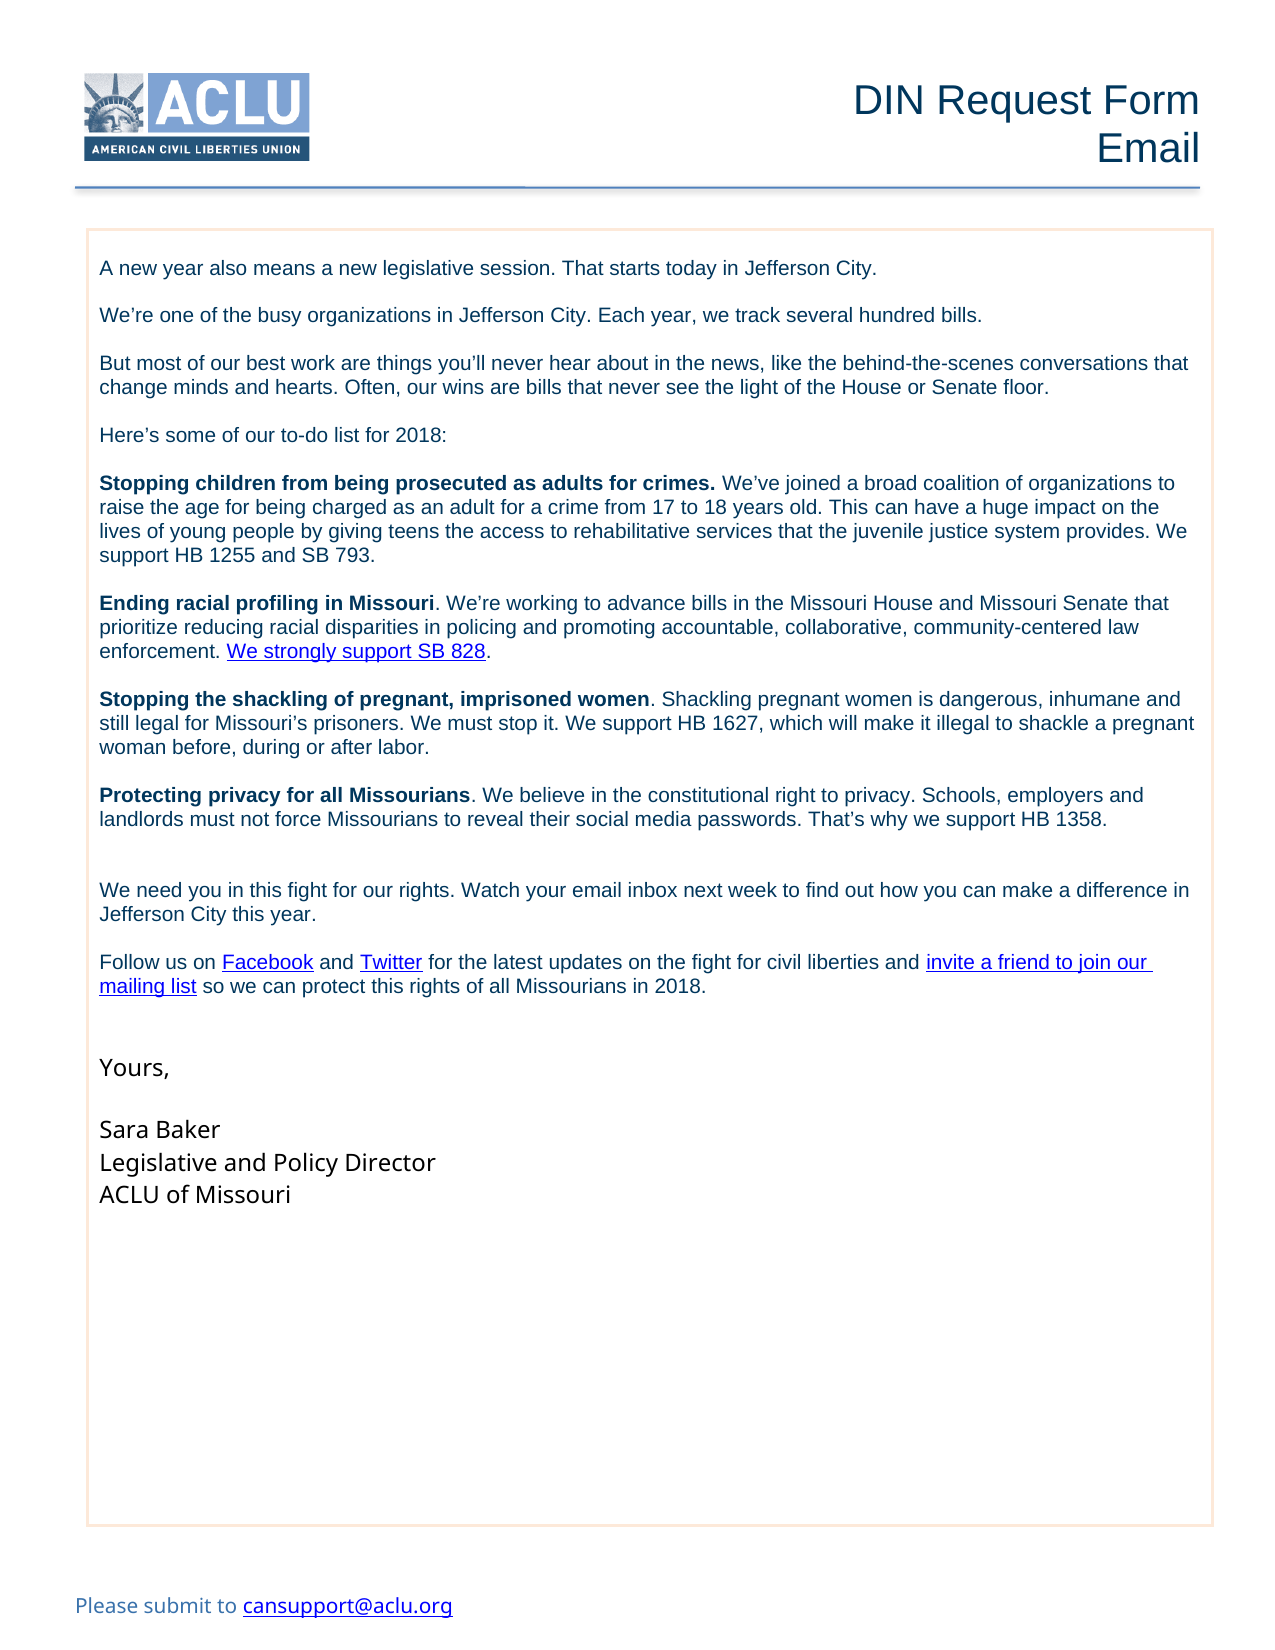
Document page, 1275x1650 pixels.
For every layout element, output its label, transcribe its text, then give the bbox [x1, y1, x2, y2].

picture [84, 73, 310, 161]
